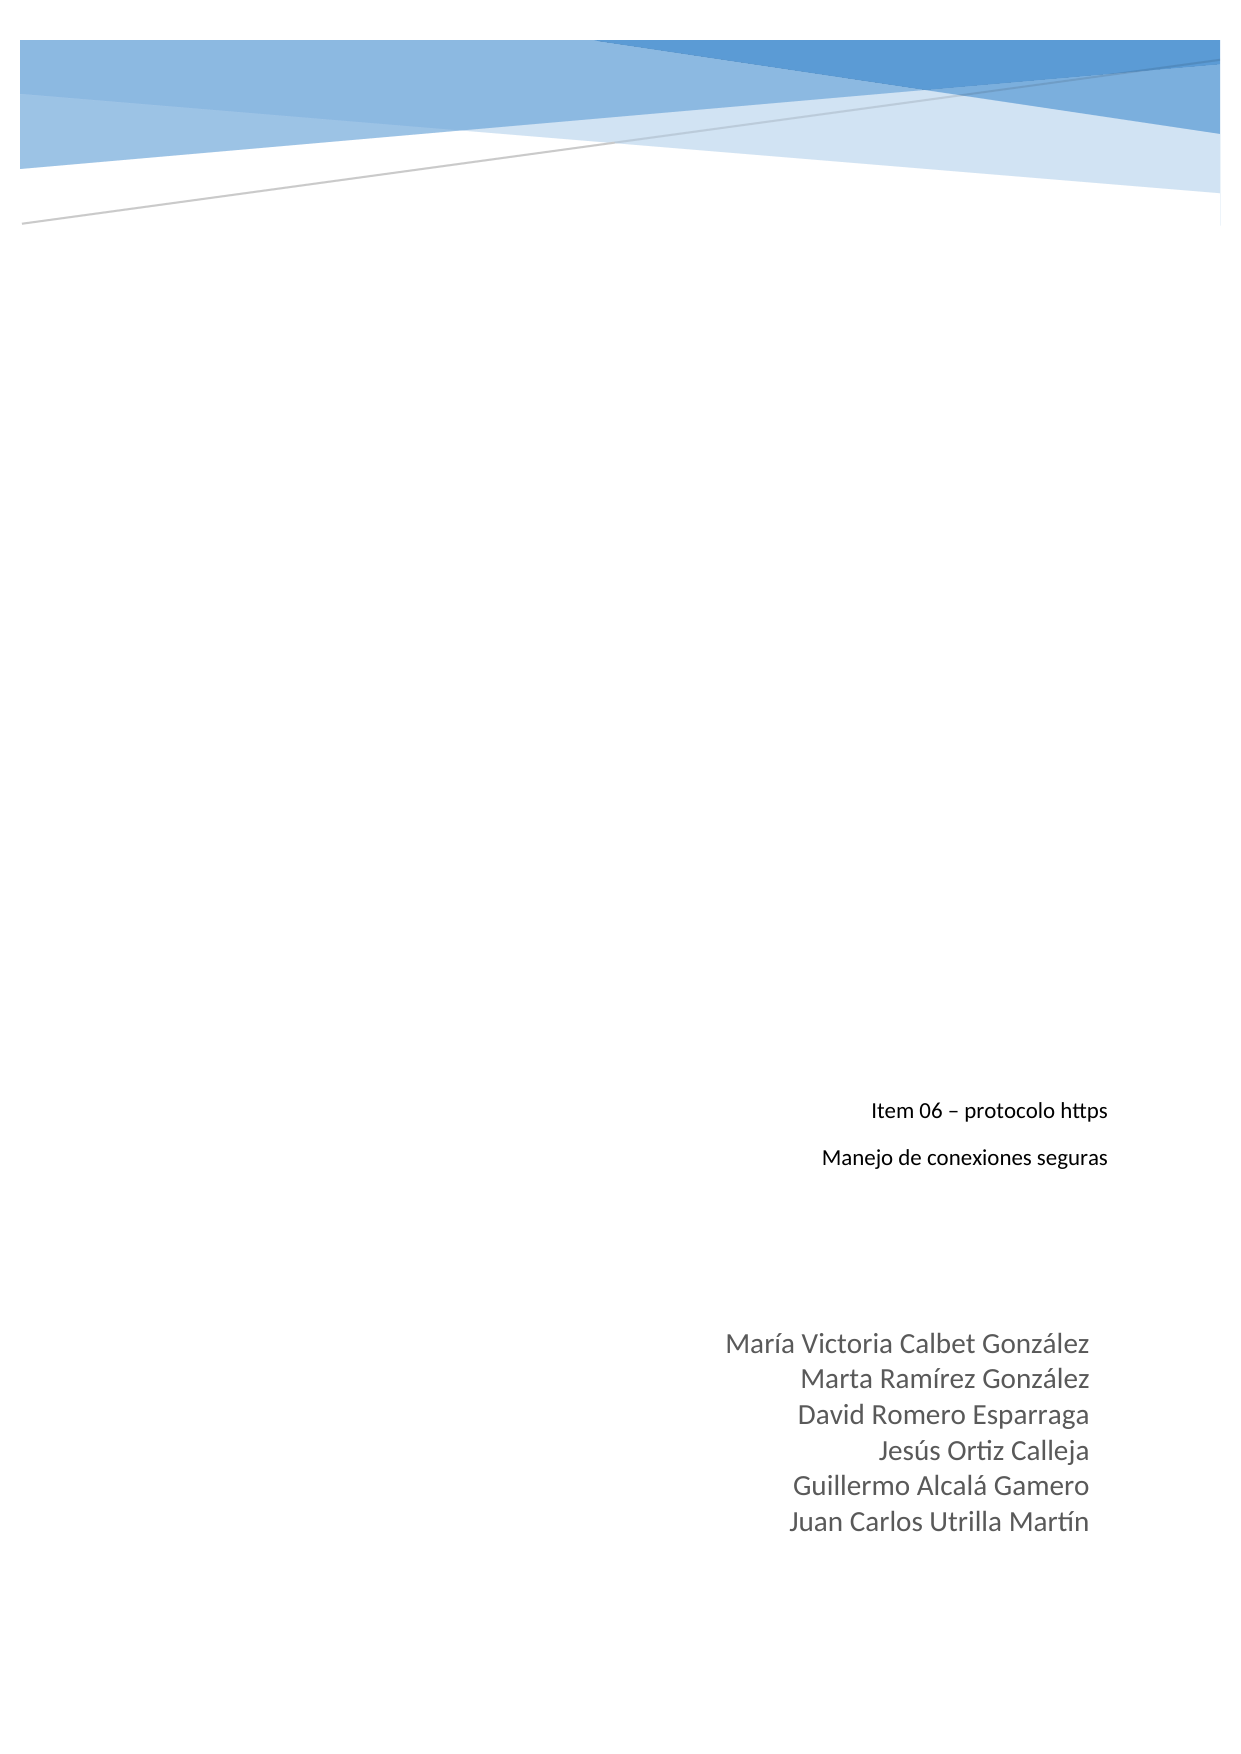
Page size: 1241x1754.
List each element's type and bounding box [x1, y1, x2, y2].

picture [20, 40, 1221, 240]
